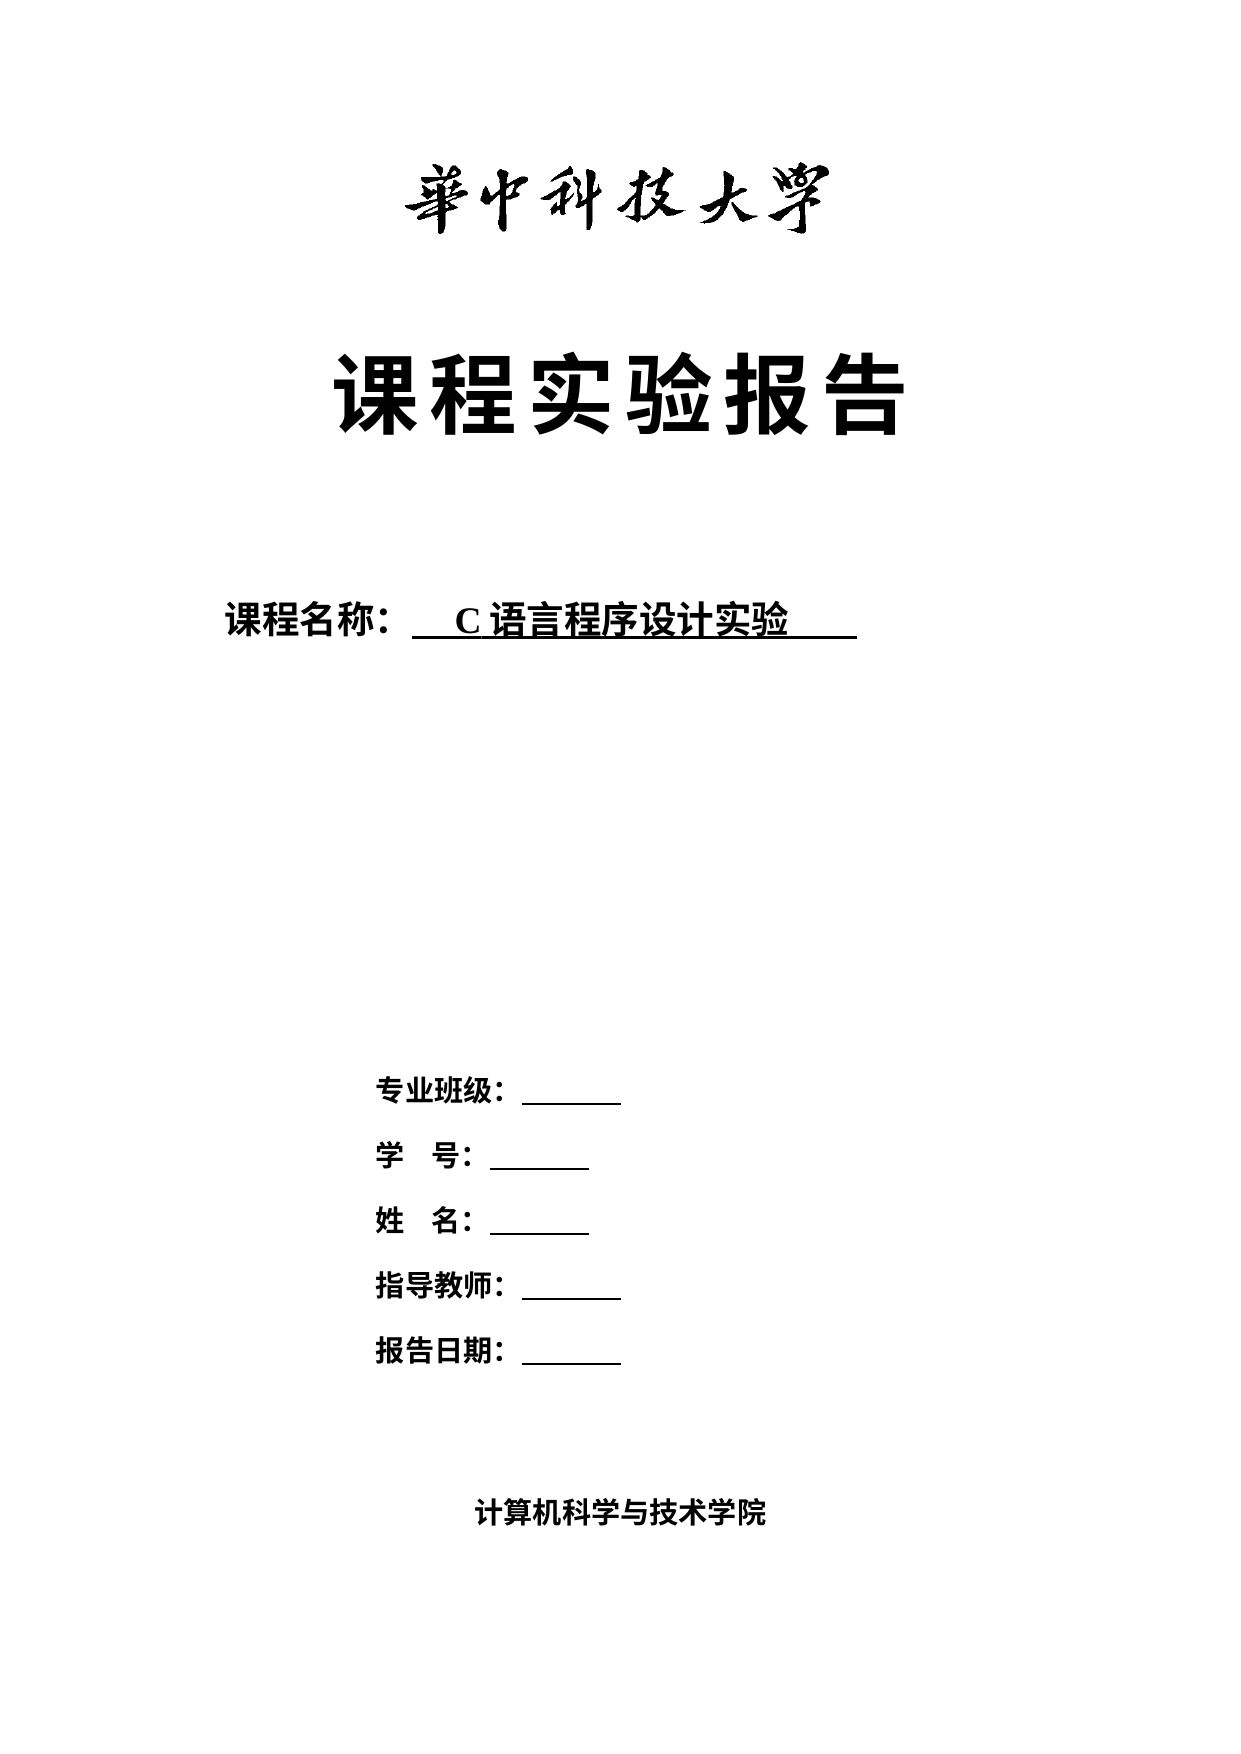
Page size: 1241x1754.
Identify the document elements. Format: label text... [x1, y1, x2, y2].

text 学 号： [187, 1121, 1053, 1186]
text 指导教师： [187, 1251, 1053, 1316]
text 课 程 实 验 报 告 [187, 324, 1053, 454]
text 报告日期： [187, 1316, 1053, 1381]
text 课程名称： C语言程序设计实验 [187, 584, 1053, 649]
text 计算机科学与技术学院 [187, 1478, 1053, 1543]
text 姓 名： [187, 1186, 1053, 1251]
text 专业班级： [187, 1056, 1053, 1121]
